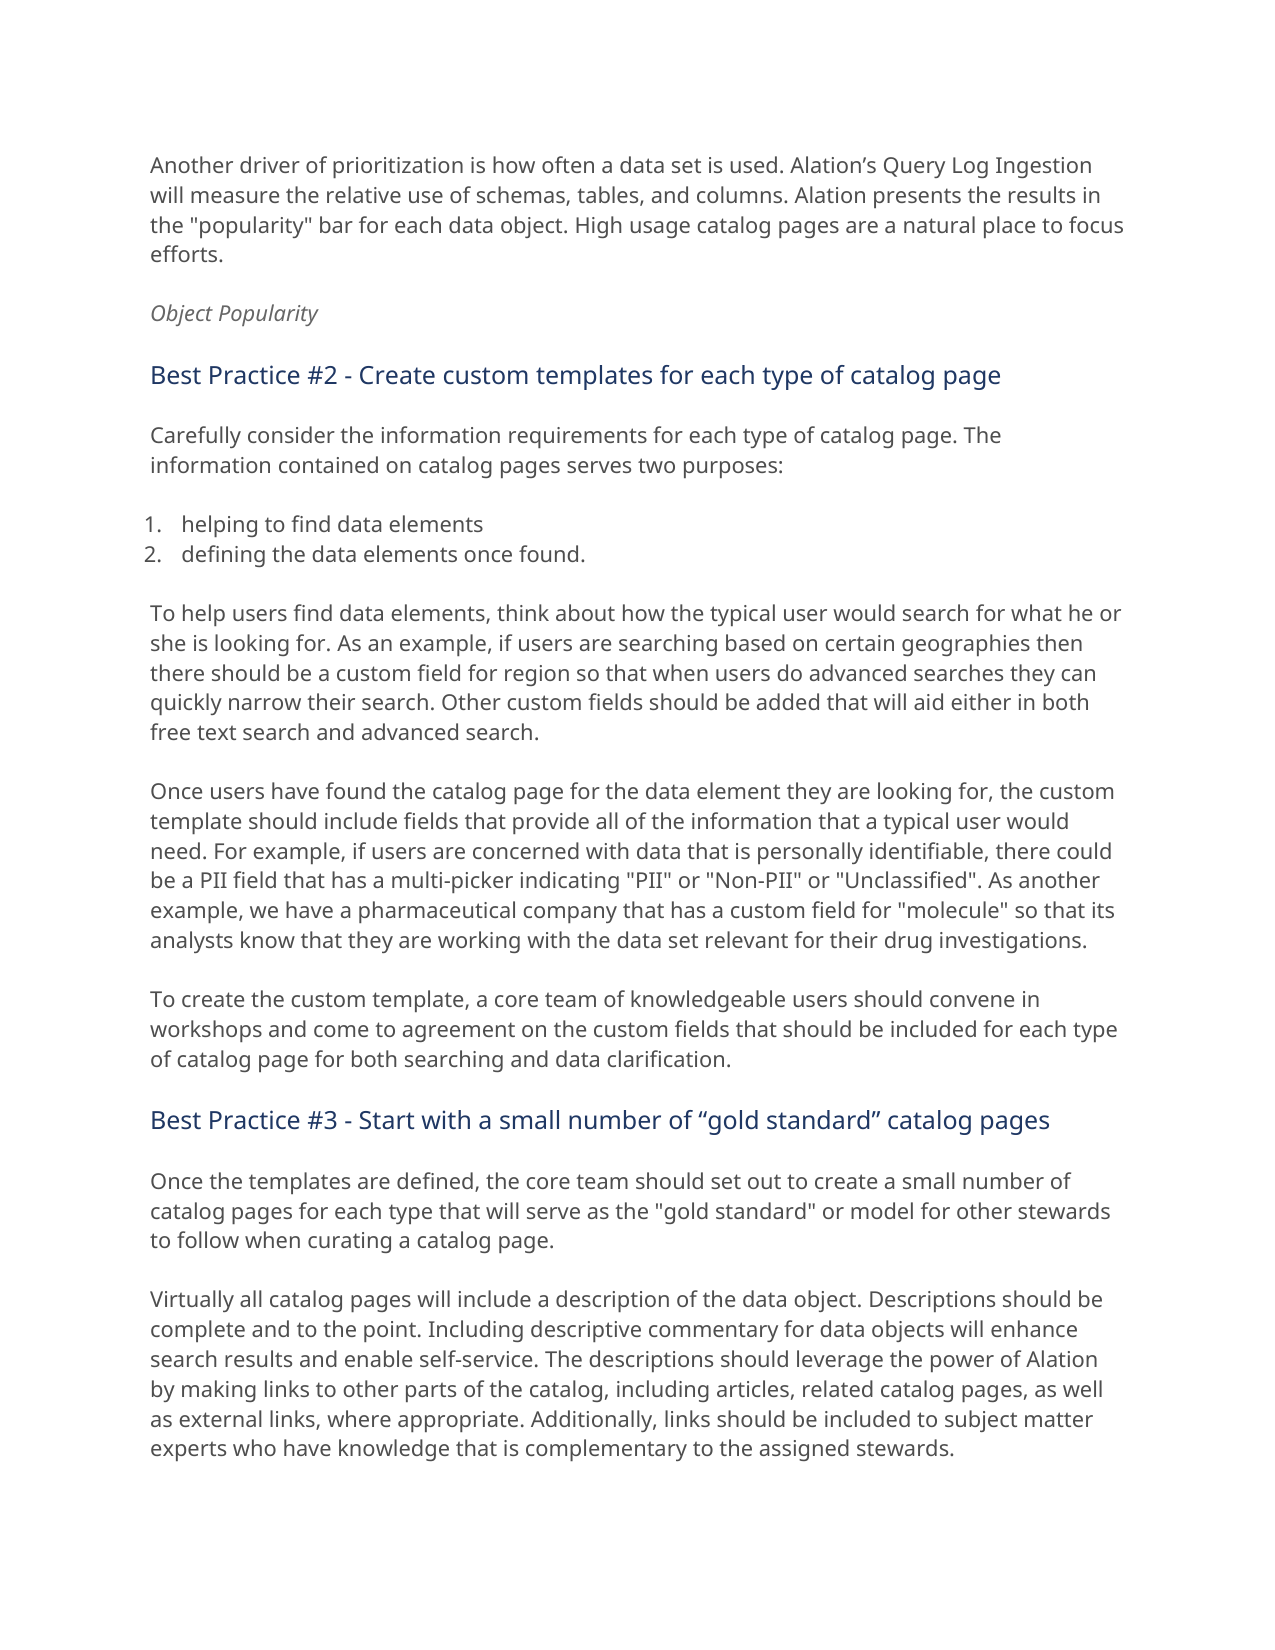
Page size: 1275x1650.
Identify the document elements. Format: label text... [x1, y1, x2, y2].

text Once users have found the catalog page for the data element they are looking for, the custom template should include fields that provide all of the information that a typical user would need. For example, if users are concerned with data that is personally identifiable, there could be a PII field that has a multi-picker indicating "PII" or "Non-PII" or "Unclassified". As another example, we have a pharmaceutical company that has a custom field for "molecule" so that its analysts know that they are working with the data set relevant for their drug investigations. [150, 776, 1125, 955]
text Another driver of prioritization is how often a data set is used. Alation’s Query Log Ingestion will measure the relative use of schemas, tables, and columns. Alation presents the results in the "popularity" bar for each data object. High usage catalog pages are a natural place to focus efforts. [150, 150, 1125, 269]
text Once the templates are defined, the core team should set out to create a small number of catalog pages for each type that will serve as the "gold standard" or model for other stewards to follow when curating a catalog page. [150, 1166, 1125, 1255]
text To help users find data elements, think about how the typical user would search for what he or she is looking for. As an example, if users are searching based on certain geographies then there should be a custom field for region so that when users do advanced searches they can quickly narrow their search. Other custom fields should be added that will aid either in both free text search and advanced search. [150, 598, 1125, 747]
text Object Popularity [150, 298, 1125, 328]
subtitle Best Practice #3 - Start with a small number of “gold standard” catalog pages [150, 1103, 1125, 1137]
text Virtually all catalog pages will include a description of the data object. Descriptions should be complete and to the point. Including descriptive commentary for data objects will enhance search results and enable self-service. The descriptions should leverage the power of Alation by making links to other parts of the catalog, including articles, related catalog pages, as well as external links, where appropriate. Additionally, links should be included to subject matter experts who have knowledge that is complementary to the assigned stewards. [150, 1284, 1125, 1463]
list helping to find data elements [144, 509, 1125, 539]
text To create the custom template, a core team of knowledgeable users should convene in workshops and come to agreement on the custom fields that should be included for each type of catalog page for both searching and data clarification. [150, 984, 1125, 1073]
list defining the data elements once found. [144, 539, 1125, 569]
text Carefully consider the information requirements for each type of catalog page. The information contained on catalog pages serves two purposes: [150, 421, 1125, 480]
subtitle Best Practice #2 - Create custom templates for each type of catalog page [150, 357, 1125, 391]
